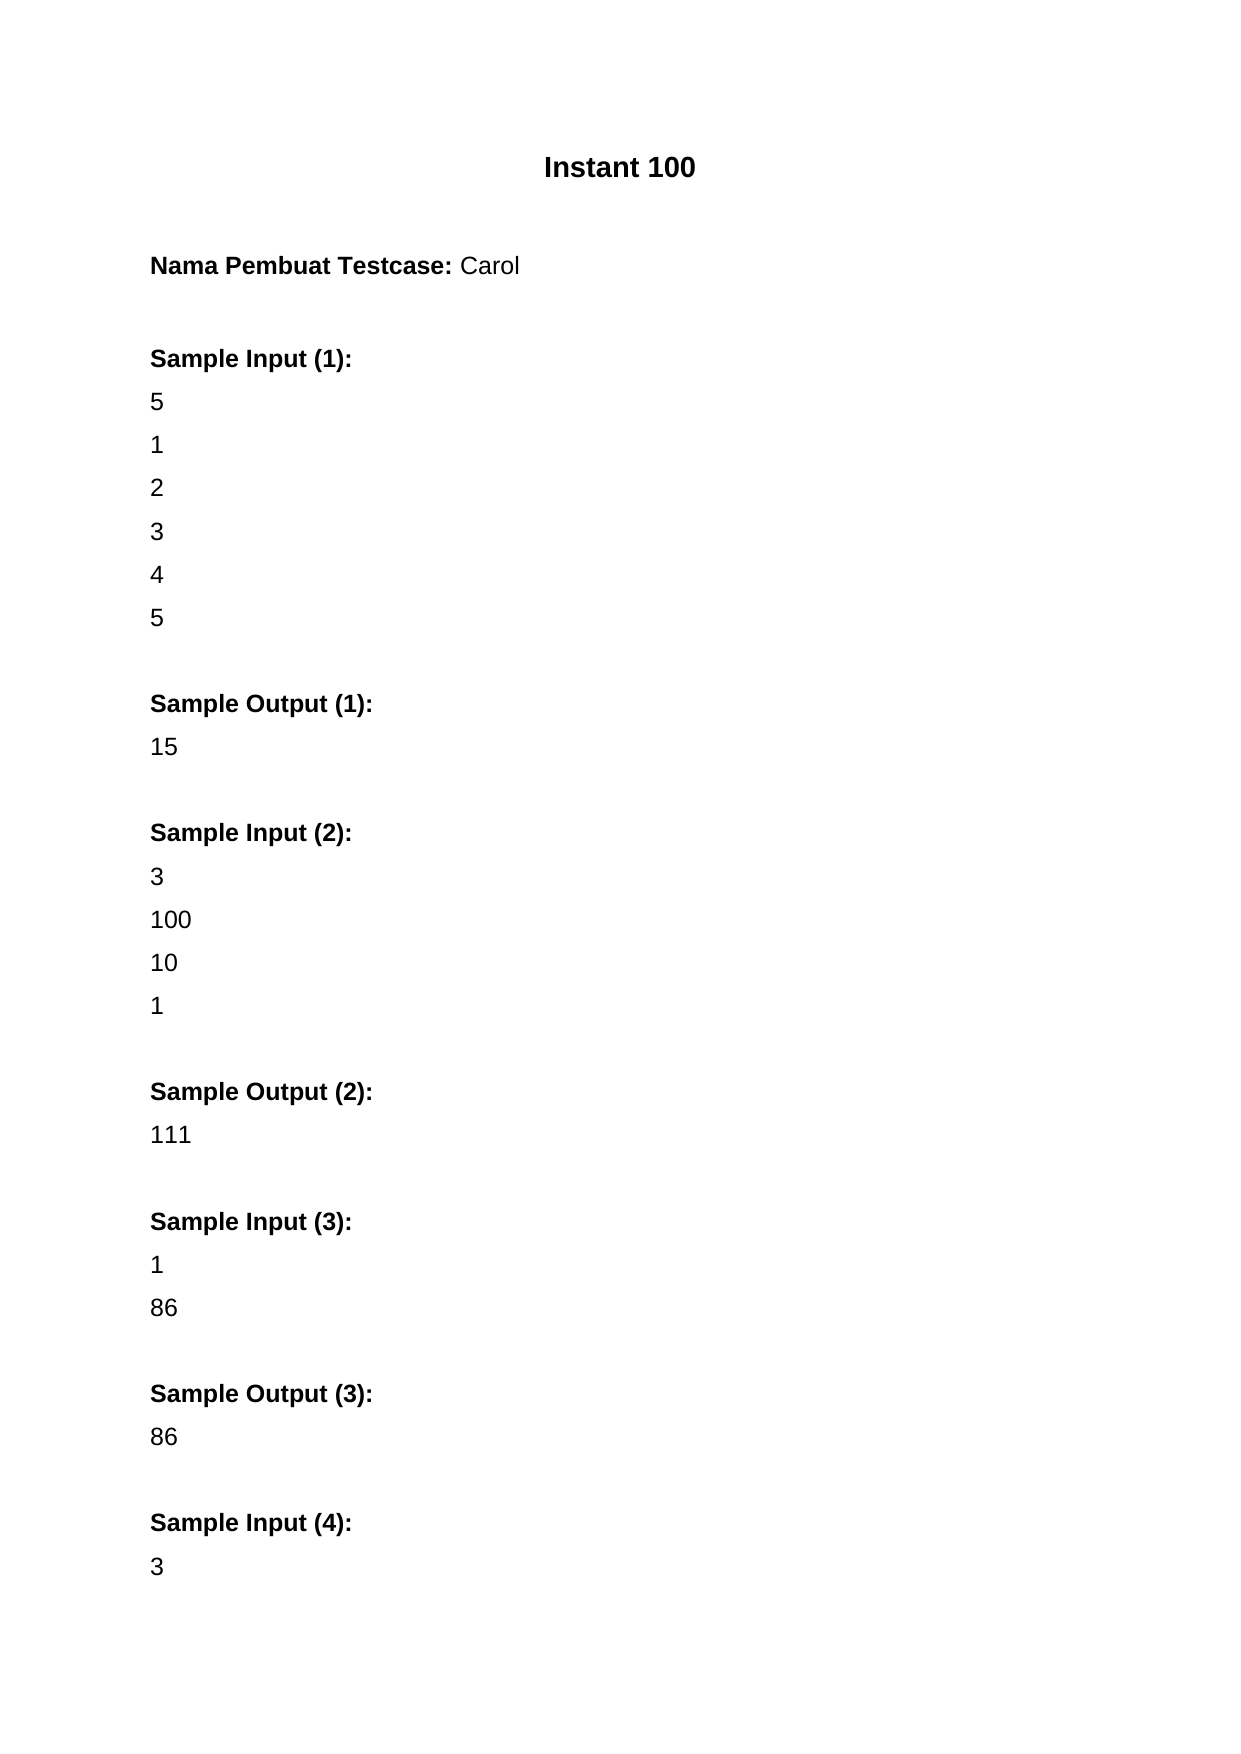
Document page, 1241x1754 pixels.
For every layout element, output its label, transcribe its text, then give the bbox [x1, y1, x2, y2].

text 100 [150, 905, 1090, 933]
text Sample Output (3): [150, 1379, 1090, 1408]
text 1 [150, 430, 1090, 459]
text 111 [150, 1120, 1090, 1149]
text 5 [150, 603, 1090, 632]
text 3 [150, 1552, 1090, 1580]
text Sample Input (4): [150, 1508, 1090, 1537]
text 15 [150, 732, 1090, 761]
text Sample Output (1): [150, 689, 1090, 718]
text Sample Output (2): [150, 1077, 1090, 1106]
text 86 [150, 1422, 1090, 1451]
text 2 [150, 473, 1090, 502]
text 3 [150, 517, 1090, 545]
text Nama Pembuat Testcase: Carol [150, 251, 1090, 279]
text Instant 100 [150, 150, 1090, 183]
text 86 [150, 1293, 1090, 1322]
text 1 [150, 991, 1090, 1020]
text Sample Input (3): [150, 1207, 1090, 1235]
text 3 [150, 862, 1090, 890]
text 10 [150, 948, 1090, 977]
text Sample Input (1): [150, 344, 1090, 373]
text 5 [150, 387, 1090, 416]
text 4 [150, 560, 1090, 588]
text 1 [150, 1250, 1090, 1278]
text Sample Input (2): [150, 818, 1090, 847]
